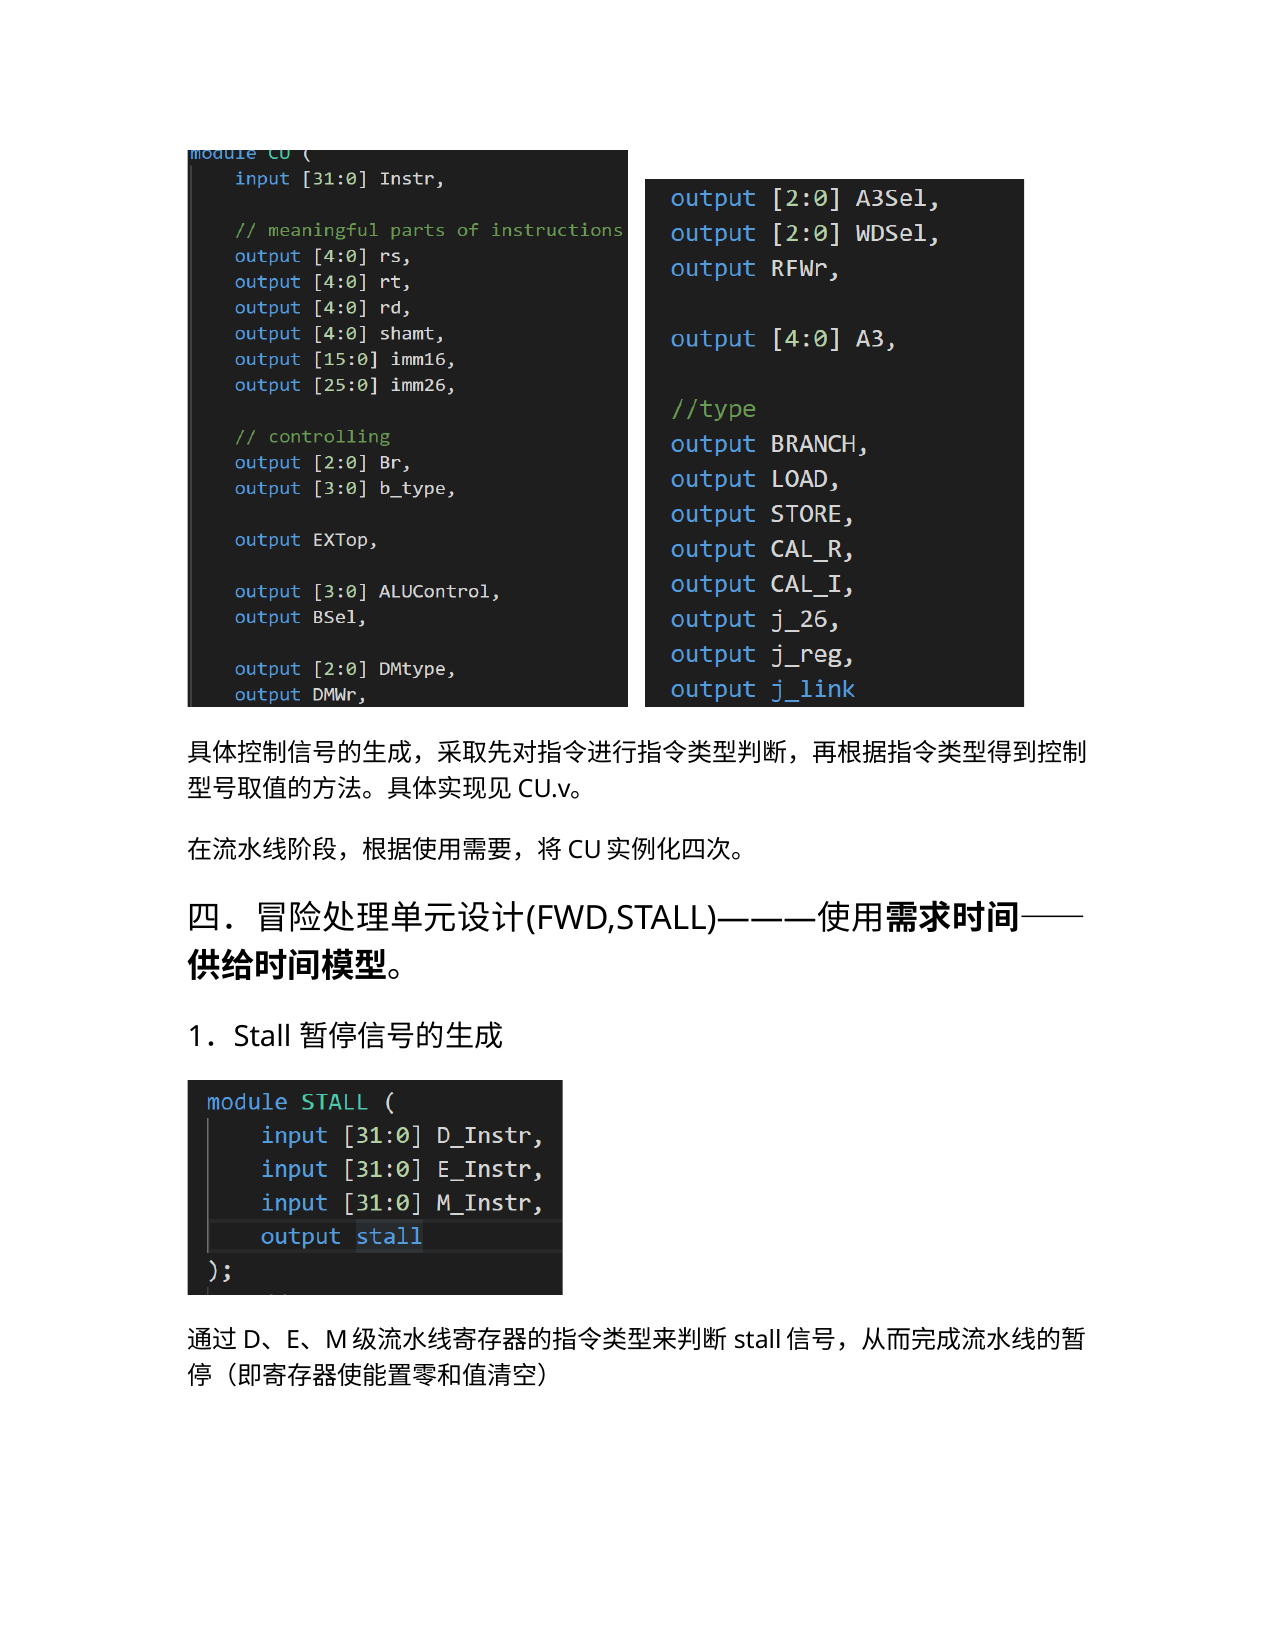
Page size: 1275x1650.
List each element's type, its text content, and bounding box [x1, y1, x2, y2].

picture [187, 1080, 563, 1295]
text 具体控制信号的生成，采取先对指令进行指令类型判断，再根据指令类型得到控制型号取值的方法。具体实现见CU.v。 [187, 732, 1087, 804]
text 在流水线阶段，根据使用需要，将CU实例化四次。 [187, 829, 1087, 866]
text 通过D、E、M级流水线寄存器的指令类型来判断stall信号，从而完成流水线的暂停（即寄存器使能置零和值清空） [187, 1319, 1087, 1392]
text 四．冒险处理单元设计(FWD,STALL)———使用需求时间——供给时间模型。 [187, 891, 1087, 987]
picture [645, 179, 1025, 707]
text 1．Stall 暂停信号的生成 [187, 1012, 1087, 1055]
picture [187, 150, 628, 707]
